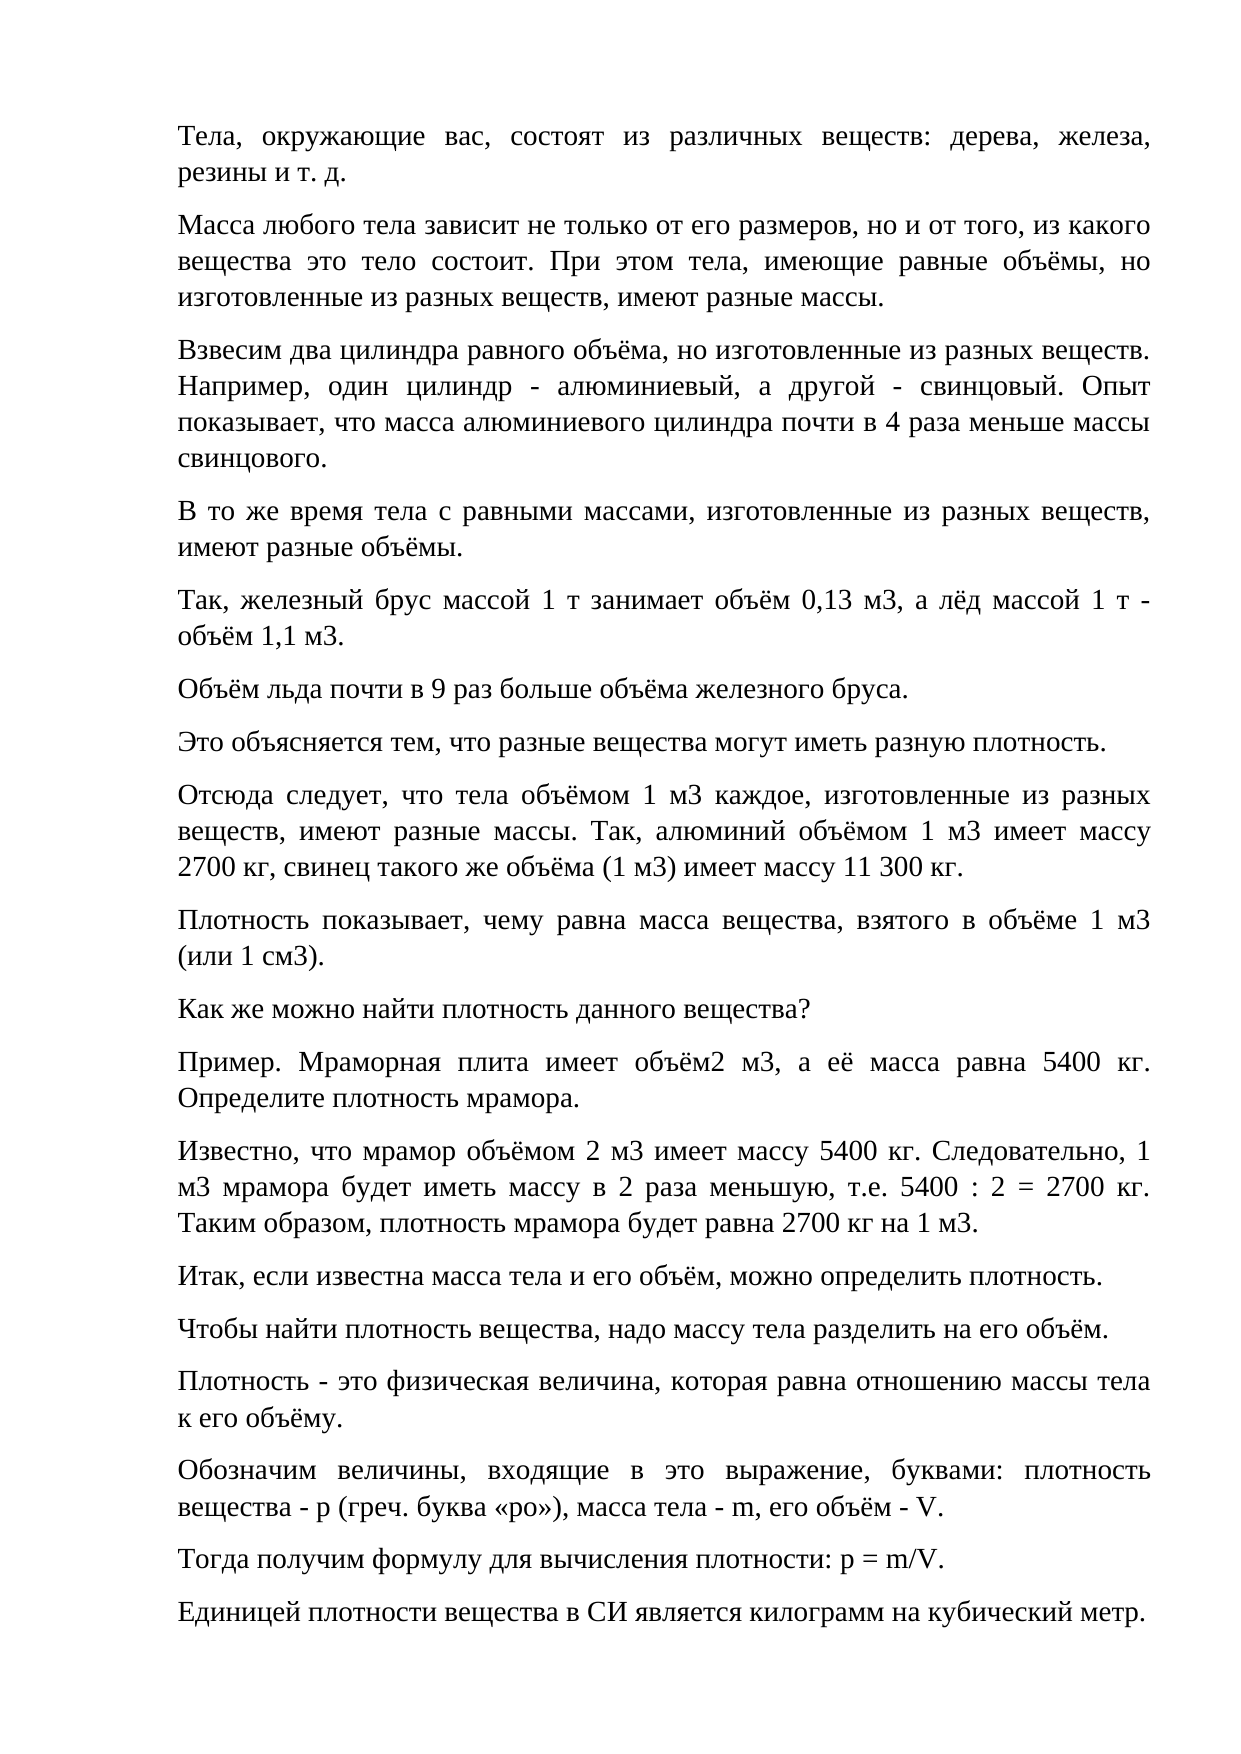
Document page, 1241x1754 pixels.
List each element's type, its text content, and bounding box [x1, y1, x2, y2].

text Взвесим два цилиндра равного объёма, но изготовленные из разных веществ. Например, один цилиндр - алюминиевый, а другой - свинцовый. Опыт показывает, что масса алюминиевого цилиндра почти в 4 раза меньше массы свинцового. [177, 332, 1152, 474]
text Плотность - это физическая величина, которая равна отношению массы тела к его объёму. [177, 1363, 1152, 1433]
text Тела, окружающие вас, состоят из различных веществ: дерева, железа, резины и т. д. [177, 118, 1152, 188]
text В то же время тела с равными массами, изготовленные из разных веществ, имеют разные объёмы. [177, 493, 1152, 563]
text Отсюда следует, что тела объёмом 1 м3 каждое, изготовленные из разных веществ, имеют разные массы. Так, алюминий объёмом 1 м3 имеет массу 2700 кг, свинец такого же объёма (1 м3) имеет массу 11 300 кг. [177, 777, 1152, 883]
text Это объясняется тем, что разные вещества могут иметь разную плотность. [177, 724, 1152, 758]
text Объём льда почти в 9 раз больше объёма железного бруса. [177, 671, 1152, 705]
text Плотность показывает, чему равна масса вещества, взятого в объёме 1 м3 (или 1 см3). [177, 902, 1152, 972]
text Обозначим величины, входящие в это выражение, буквами: плотность вещества - р (греч. буква «ро»), масса тела - m, его объём - V. [177, 1452, 1152, 1522]
text Чтобы найти плотность вещества, надо массу тела разделить на его объём. [177, 1311, 1152, 1344]
text Масса любого тела зависит не только от его размеров, но и от того, из какого вещества это тело состоит. При этом тела, имеющие равные объёмы, но изготовленные из разных веществ, имеют разные массы. [177, 207, 1152, 313]
text Единицей плотности вещества в СИ является килограмм на кубический метр. [177, 1594, 1152, 1628]
text Так, железный брус массой 1 т занимает объём 0,13 м3, а лёд массой 1 т - объём 1,1 м3. [177, 582, 1152, 652]
text Тогда получим формулу для вычисления плотности: p = m/V. [177, 1541, 1152, 1575]
text Как же можно найти плотность данного вещества? [177, 991, 1152, 1024]
text Итак, если известна масса тела и его объём, можно определить плотность. [177, 1258, 1152, 1291]
text Пример. Мраморная плита имеет объём2 м3, а её масса равна 5400 кг. Определите плотность мрамора. [177, 1044, 1152, 1113]
text Известно, что мрамор объёмом 2 м3 имеет массу 5400 кг. Следовательно, 1 м3 мрамора будет иметь массу в 2 раза меньшую, т.е. 5400 : 2 = 2700 кг. Таким образом, плотность мрамора будет равна 2700 кг на 1 м3. [177, 1133, 1152, 1239]
